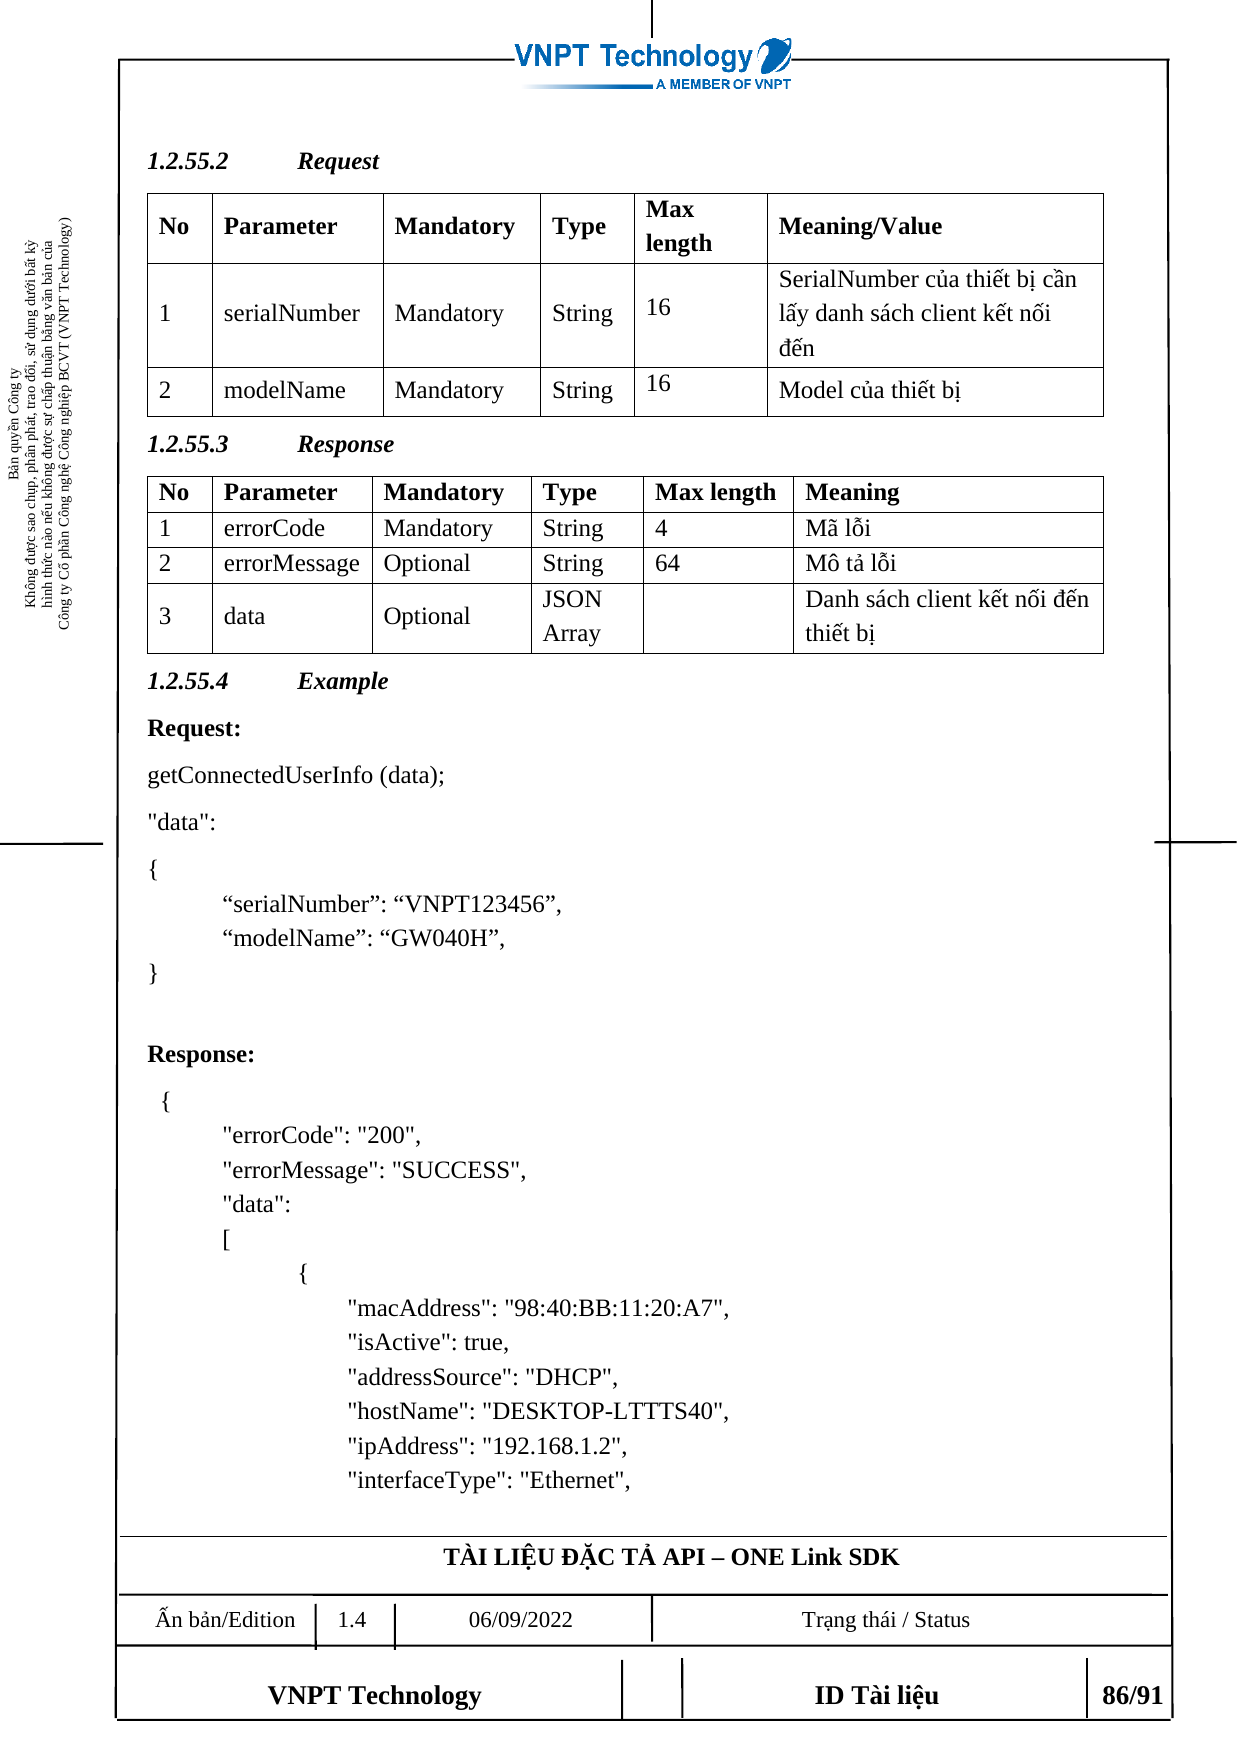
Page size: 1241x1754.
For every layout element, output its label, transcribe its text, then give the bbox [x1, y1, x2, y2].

text } [147, 958, 1152, 986]
text "macAddress": "98:40:BB:11:20:A7", [297, 1293, 1152, 1322]
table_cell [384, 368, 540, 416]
text { [147, 854, 1152, 883]
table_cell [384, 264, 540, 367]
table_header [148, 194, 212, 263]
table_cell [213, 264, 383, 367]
text "ipAddress": "192.168.1.2", [297, 1431, 1152, 1460]
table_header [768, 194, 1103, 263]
text "errorCode": "200", [147, 1121, 1152, 1149]
text Request: [147, 713, 1152, 742]
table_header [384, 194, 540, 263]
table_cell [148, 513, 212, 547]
text “modelName”: “GW040H”, [222, 923, 1152, 952]
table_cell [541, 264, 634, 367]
subtitle Example [147, 666, 1152, 695]
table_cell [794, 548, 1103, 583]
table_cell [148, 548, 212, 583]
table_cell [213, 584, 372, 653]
text “serialNumber”: “VNPT123456”, [222, 889, 1152, 917]
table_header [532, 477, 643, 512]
text { [222, 1258, 1152, 1287]
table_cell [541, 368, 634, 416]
text "interfaceType": "Ethernet", [297, 1465, 1152, 1494]
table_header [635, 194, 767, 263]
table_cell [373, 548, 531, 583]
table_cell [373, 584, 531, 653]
subtitle Request [147, 146, 1152, 174]
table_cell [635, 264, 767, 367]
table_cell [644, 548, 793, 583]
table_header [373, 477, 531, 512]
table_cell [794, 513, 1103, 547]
subtitle Response [147, 429, 1152, 458]
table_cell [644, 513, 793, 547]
text "data": [147, 807, 1152, 836]
text getConnectedUserInfo (data); [147, 760, 1152, 789]
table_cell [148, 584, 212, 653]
text { [147, 1086, 1152, 1115]
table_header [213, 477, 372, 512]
text "errorMessage": "SUCCESS", [222, 1155, 1152, 1184]
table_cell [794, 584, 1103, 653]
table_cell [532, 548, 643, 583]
picture [514, 38, 792, 89]
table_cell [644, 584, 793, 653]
text [ [147, 1224, 1152, 1253]
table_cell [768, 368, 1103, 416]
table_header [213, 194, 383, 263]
text "data": [147, 1189, 1152, 1218]
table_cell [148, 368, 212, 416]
text Response: [147, 1039, 1152, 1068]
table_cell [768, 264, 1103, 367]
text "hostName": "DESKTOP-LTTTS40", [297, 1396, 1152, 1425]
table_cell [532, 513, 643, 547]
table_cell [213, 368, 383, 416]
text "addressSource": "DHCP", [297, 1362, 1152, 1391]
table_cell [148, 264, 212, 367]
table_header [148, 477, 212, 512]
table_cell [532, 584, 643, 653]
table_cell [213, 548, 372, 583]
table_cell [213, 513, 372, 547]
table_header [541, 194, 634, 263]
text "isActive": true, [297, 1327, 1152, 1356]
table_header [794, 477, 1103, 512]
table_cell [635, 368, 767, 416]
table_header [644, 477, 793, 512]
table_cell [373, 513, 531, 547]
